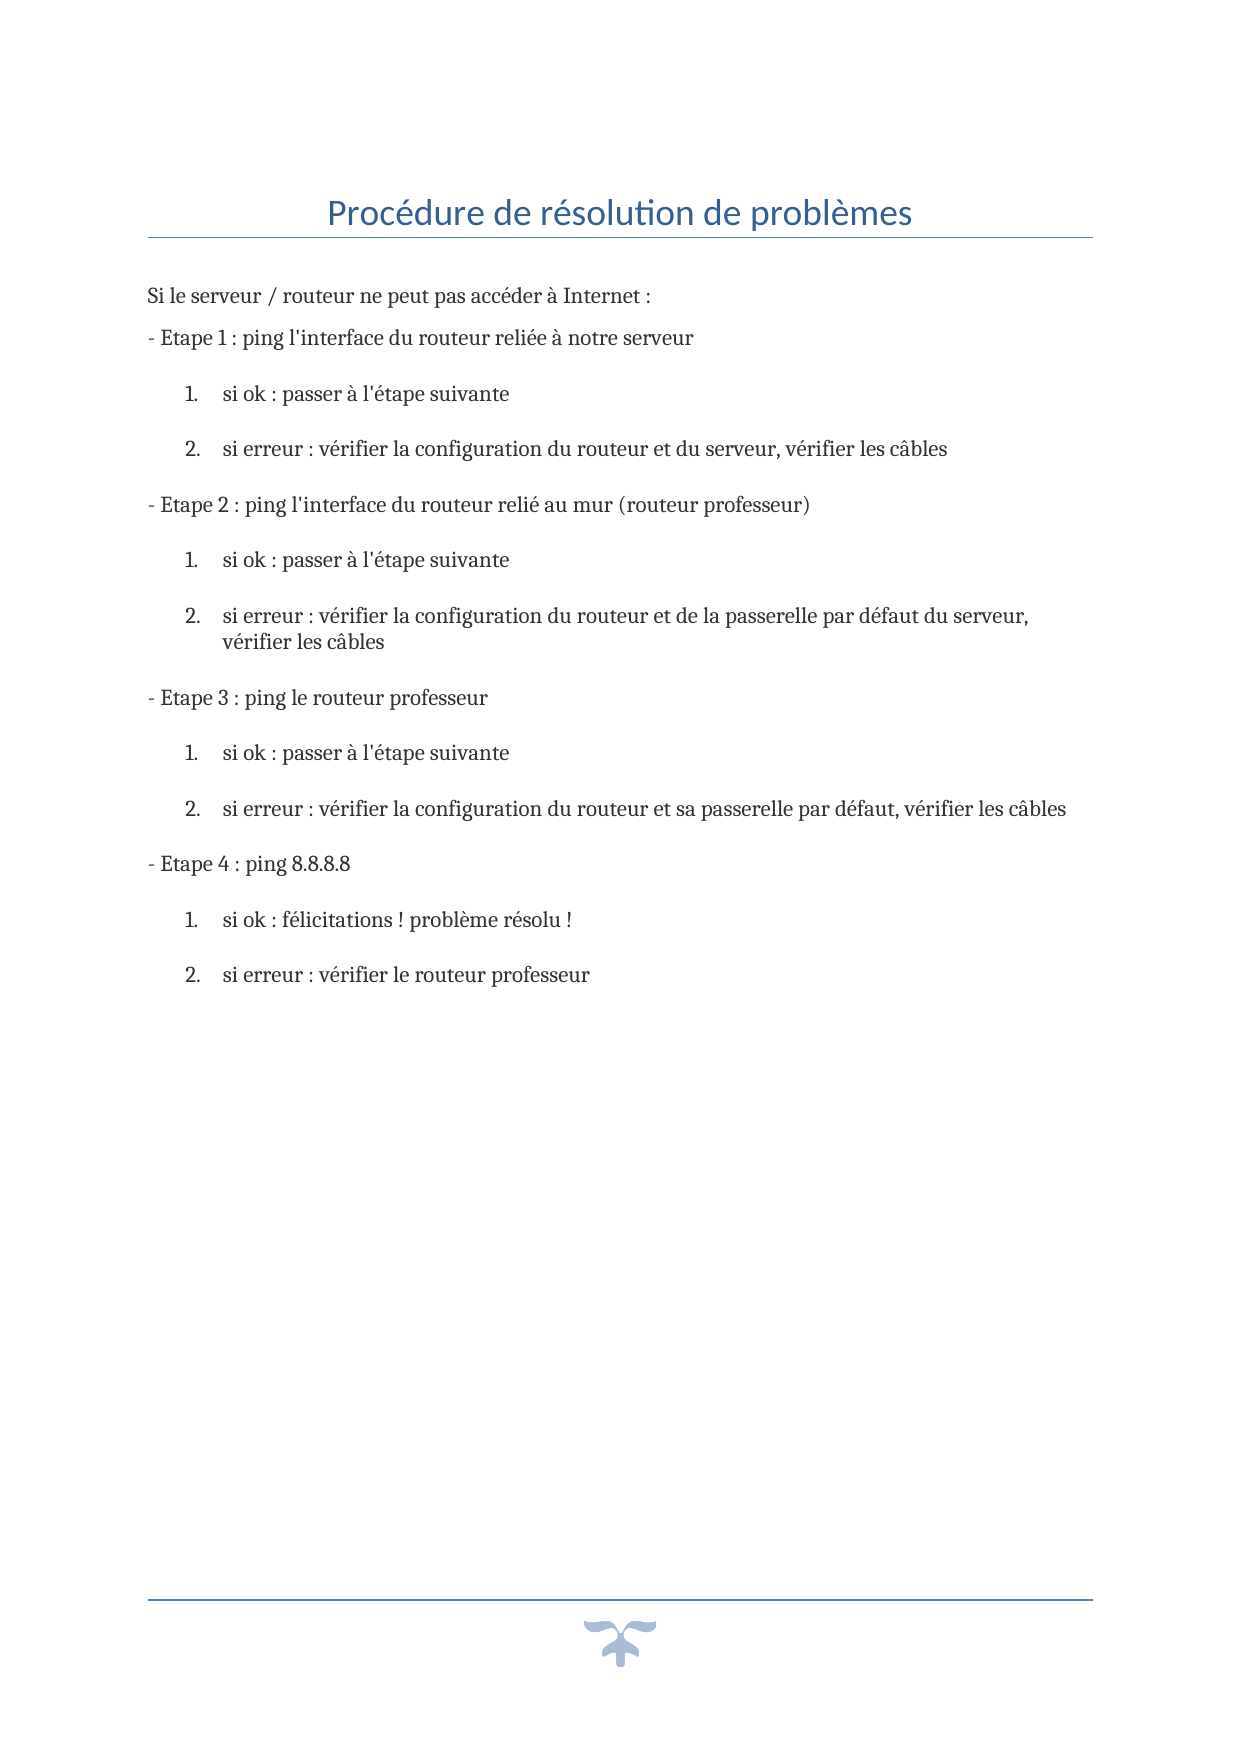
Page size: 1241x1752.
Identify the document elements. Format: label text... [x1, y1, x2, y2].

text Si le serveur / routeur ne peut pas accéder à Internet : [148, 283, 1093, 309]
list si ok : passer à l'étape suivante [185, 381, 1093, 407]
list si erreur : vérifier la configuration du routeur et de la passerelle par défaut du serveur, vérifier les câbles [185, 603, 1093, 656]
text - Etape 4 : ping 8.8.8.8 [148, 851, 1093, 878]
list si erreur : vérifier la configuration du routeur et du serveur, vérifier les câbles [185, 436, 1093, 463]
list si ok : passer à l'étape suivante [185, 740, 1093, 767]
list si erreur : vérifier la configuration du routeur et sa passerelle par défaut, vérifier les câbles [185, 796, 1093, 822]
text - Etape 2 : ping l'interface du routeur relié au mur (routeur professeur) [148, 492, 1093, 518]
list si ok : passer à l'étape suivante [185, 547, 1093, 574]
text - Etape 3 : ping le routeur professeur [148, 685, 1093, 711]
subtitle Procédure de résolution de problèmes [148, 189, 1093, 237]
list si erreur : vérifier le routeur professeur [185, 962, 1093, 989]
list si ok : félicitations ! problème résolu ! [185, 907, 1093, 933]
text - Etape 1 : ping l'interface du routeur reliée à notre serveur [148, 325, 1093, 352]
